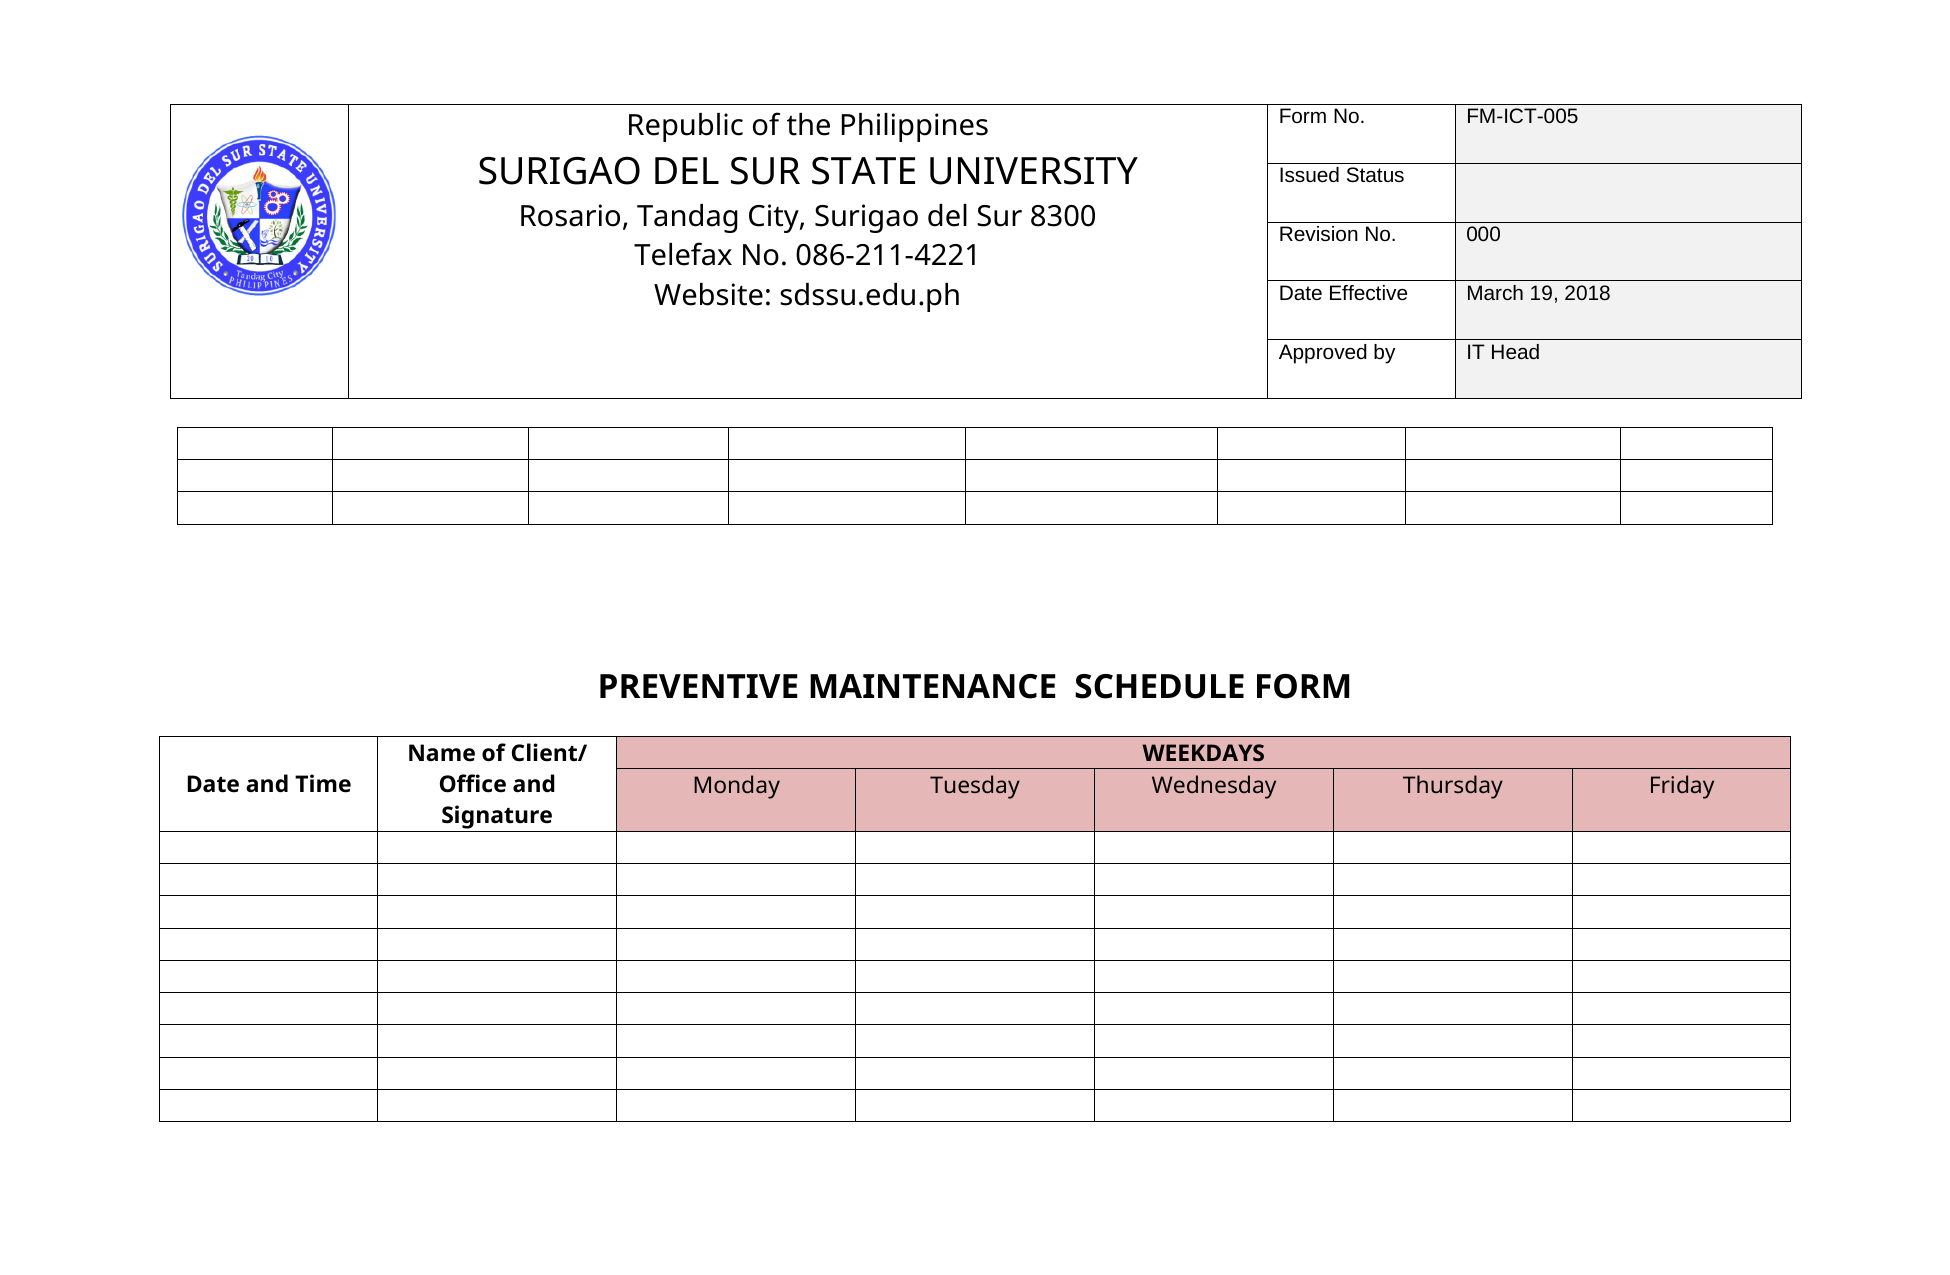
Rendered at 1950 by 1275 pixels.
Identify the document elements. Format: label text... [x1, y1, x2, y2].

table_cell [729, 460, 965, 491]
table_cell [1573, 961, 1790, 992]
table_cell [378, 961, 616, 992]
table_cell [1095, 1025, 1333, 1057]
table_cell [966, 460, 1217, 491]
table_cell [856, 993, 1094, 1024]
table_cell Wednesday [1095, 769, 1333, 831]
table_cell [1334, 929, 1572, 960]
table_cell [378, 929, 616, 960]
table_cell [1218, 428, 1405, 459]
table_cell [333, 492, 528, 523]
table_cell Tuesday [856, 769, 1094, 831]
table_cell [617, 1090, 855, 1121]
table_cell [160, 896, 377, 927]
table_cell [160, 864, 377, 895]
table_cell [1095, 993, 1333, 1024]
table_cell [1334, 1058, 1572, 1089]
table_cell [966, 428, 1217, 459]
table_cell [378, 896, 616, 927]
table_cell [160, 929, 377, 960]
table_cell [378, 832, 616, 863]
table_cell [378, 1058, 616, 1089]
table_cell Monday [617, 769, 855, 831]
table_cell [160, 1090, 377, 1121]
table_cell [1095, 1058, 1333, 1089]
text PREVENTIVE MAINTENANCE SCHEDULE FORM [150, 663, 1800, 708]
table_cell Thursday [1334, 769, 1572, 831]
table_cell [160, 832, 377, 863]
table_cell [1218, 460, 1405, 491]
table_cell [1334, 832, 1572, 863]
table_cell [856, 832, 1094, 863]
table_cell [378, 993, 616, 1024]
table_cell [1334, 1090, 1572, 1121]
table_cell [378, 1090, 616, 1121]
table_cell [1406, 460, 1620, 491]
table_cell [1573, 864, 1790, 895]
table_cell [856, 1025, 1094, 1057]
table_cell [617, 1025, 855, 1057]
table_cell [333, 428, 528, 459]
table_cell [1334, 1025, 1572, 1057]
table_cell [1406, 492, 1620, 523]
table_cell [729, 428, 965, 459]
table_cell [856, 1058, 1094, 1089]
table_cell [729, 492, 965, 523]
table_cell [617, 1058, 855, 1089]
table_cell [333, 460, 528, 491]
table_cell [1334, 864, 1572, 895]
table_cell [1573, 1058, 1790, 1089]
table_cell [160, 993, 377, 1024]
table_cell [1573, 896, 1790, 927]
table_cell [1621, 428, 1772, 459]
table_cell [1334, 896, 1572, 927]
table_header Date and Time [160, 737, 377, 831]
table_cell [856, 1090, 1094, 1121]
table_cell [856, 864, 1094, 895]
table_cell [529, 492, 728, 523]
table_cell [1573, 832, 1790, 863]
table_cell [378, 1025, 616, 1057]
table_cell [1218, 492, 1405, 523]
table_cell [1334, 961, 1572, 992]
picture [175, 132, 341, 300]
table_cell [1406, 428, 1620, 459]
table_cell [178, 492, 332, 523]
table_cell [1621, 492, 1772, 523]
table_header Name of Client/ Office and Signature [378, 737, 616, 831]
table_cell [160, 1025, 377, 1057]
table_cell [1573, 993, 1790, 1024]
table_cell [1095, 896, 1333, 927]
table_cell [617, 929, 855, 960]
table_cell [1095, 1090, 1333, 1121]
table_cell [617, 864, 855, 895]
table_cell [856, 929, 1094, 960]
table_cell [529, 460, 728, 491]
table_cell [966, 492, 1217, 523]
table_cell [856, 961, 1094, 992]
table_cell [617, 993, 855, 1024]
table_cell [178, 460, 332, 491]
table_cell [160, 961, 377, 992]
table_cell [1095, 929, 1333, 960]
table_cell [1334, 993, 1572, 1024]
table_cell [1573, 929, 1790, 960]
table_cell [178, 428, 332, 459]
table_cell [160, 1058, 377, 1089]
table_header WEEKDAYS [617, 737, 1790, 768]
table_cell [1095, 961, 1333, 992]
table_cell [856, 896, 1094, 927]
table_cell [1573, 1025, 1790, 1057]
table_cell [1095, 832, 1333, 863]
table_cell [1621, 460, 1772, 491]
table_cell [1573, 1090, 1790, 1121]
table_cell [617, 961, 855, 992]
table_cell [617, 832, 855, 863]
table_cell Friday [1573, 769, 1790, 831]
table_cell [617, 896, 855, 927]
table_cell [529, 428, 728, 459]
table_cell [378, 864, 616, 895]
table_cell [1095, 864, 1333, 895]
